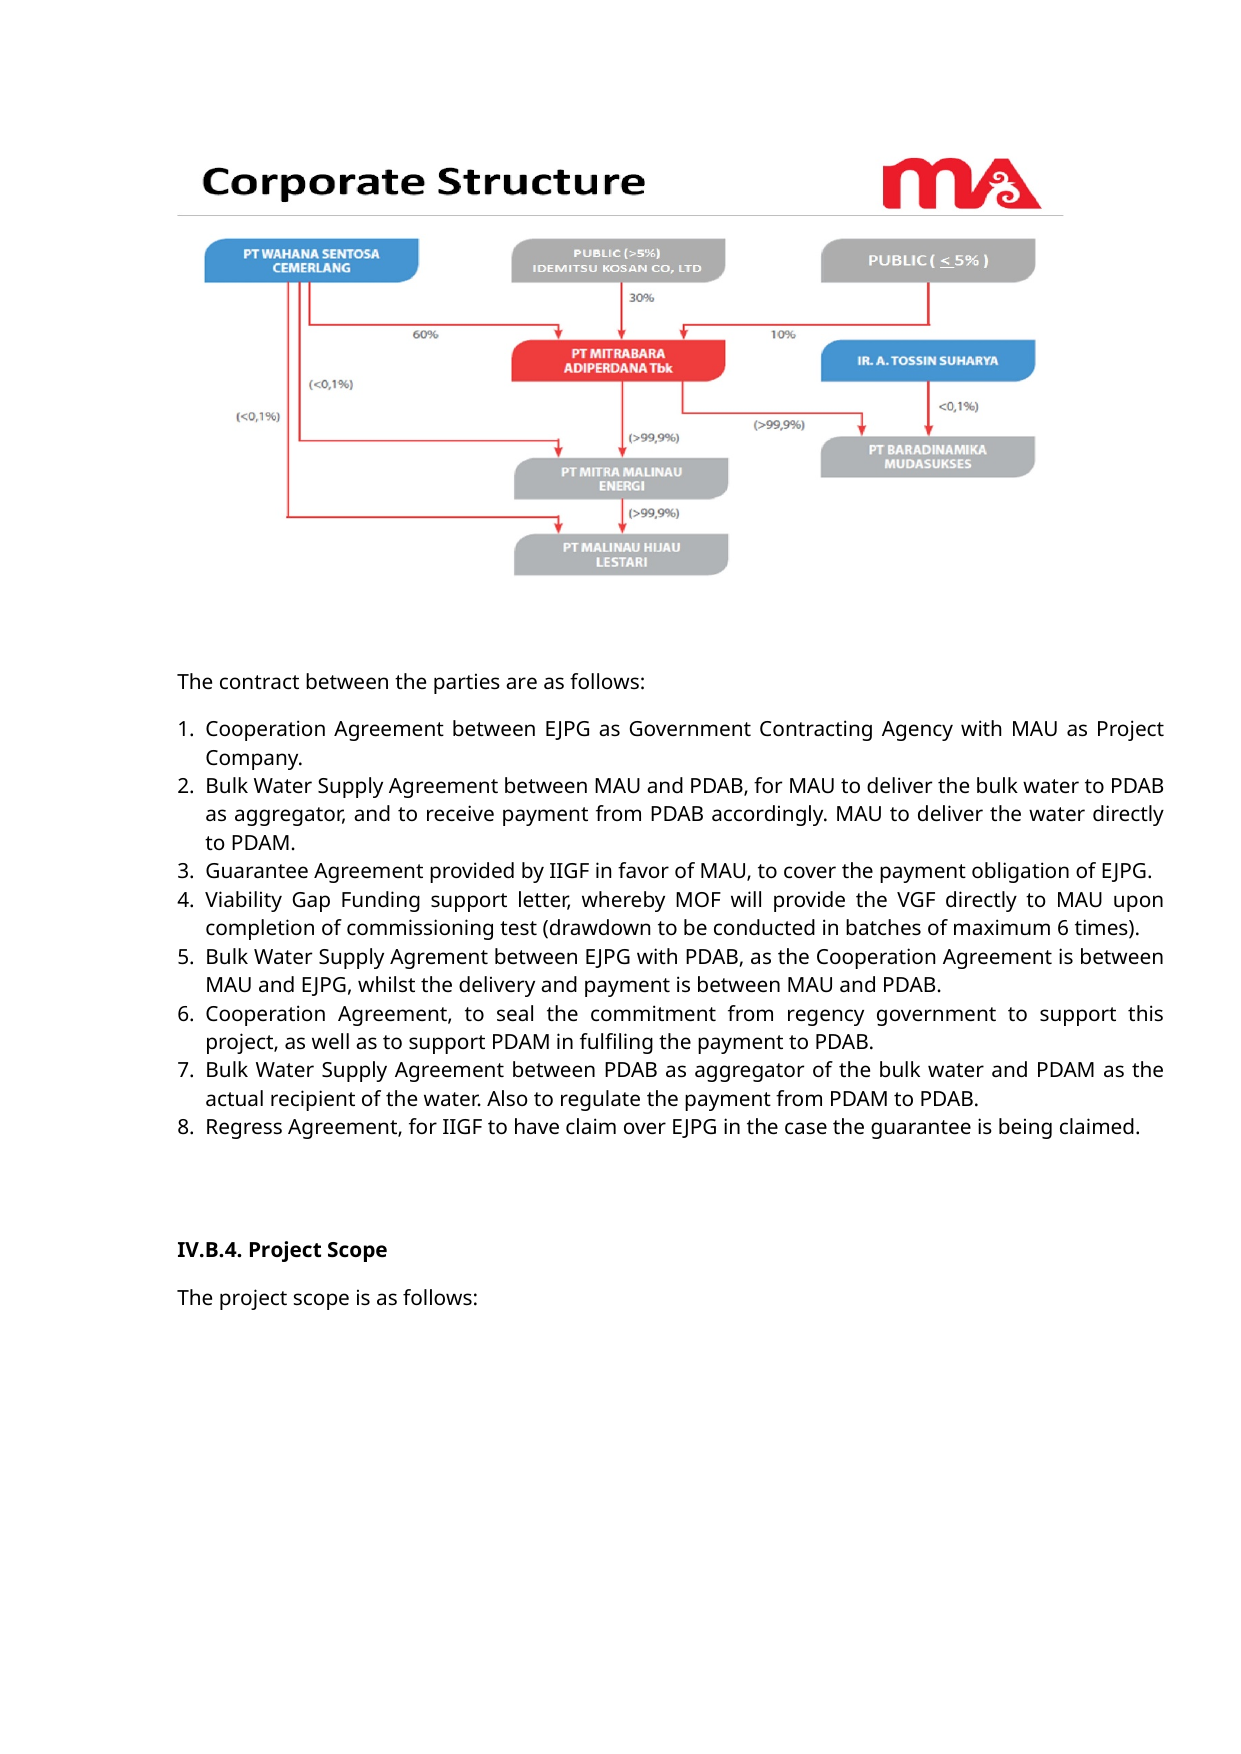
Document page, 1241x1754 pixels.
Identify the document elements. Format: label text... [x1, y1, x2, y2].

text The project scope is as follows: [177, 1283, 1077, 1311]
list Bulk Water Supply Agrement between EJPG with PDAB, as the Cooperation Agreement is between MAU and EJPG, whilst the delivery and payment is between MAU and PDAB. [177, 942, 1166, 999]
list Bulk Water Supply Agreement between MAU and PDAB, for MAU to deliver the bulk water to PDAB as aggregator, and to receive payment from PDAB accordingly. MAU to deliver the water directly to PDAM. [177, 771, 1166, 856]
picture [177, 147, 1064, 601]
list Bulk Water Supply Agreement between PDAB as aggregator of the bulk water and PDAM as the actual recipient of the water. Also to regulate the payment from PDAM to PDAB. [177, 1056, 1166, 1112]
list Regress Agreement, for IIGF to have claim over EJPG in the case the guarantee is being claimed. [177, 1112, 1166, 1141]
text The contract between the parties are as follows: [177, 667, 1077, 695]
list Guarantee Agreement provided by IIGF in favor of MAU, to cover the payment obligation of EJPG. [177, 856, 1166, 885]
list Cooperation Agreement between EJPG as Government Contracting Agency with MAU as Project Company. [177, 714, 1166, 771]
list Cooperation Agreement, to seal the commitment from regency government to support this project, as well as to support PDAM in fulfiling the payment to PDAB. [177, 999, 1166, 1056]
text IV.B.4. Project Scope [177, 1235, 1077, 1264]
list Viability Gap Funding support letter, whereby MOF will provide the VGF directly to MAU upon completion of commissioning test (drawdown to be conducted in batches of maximum 6 times). [177, 885, 1166, 942]
